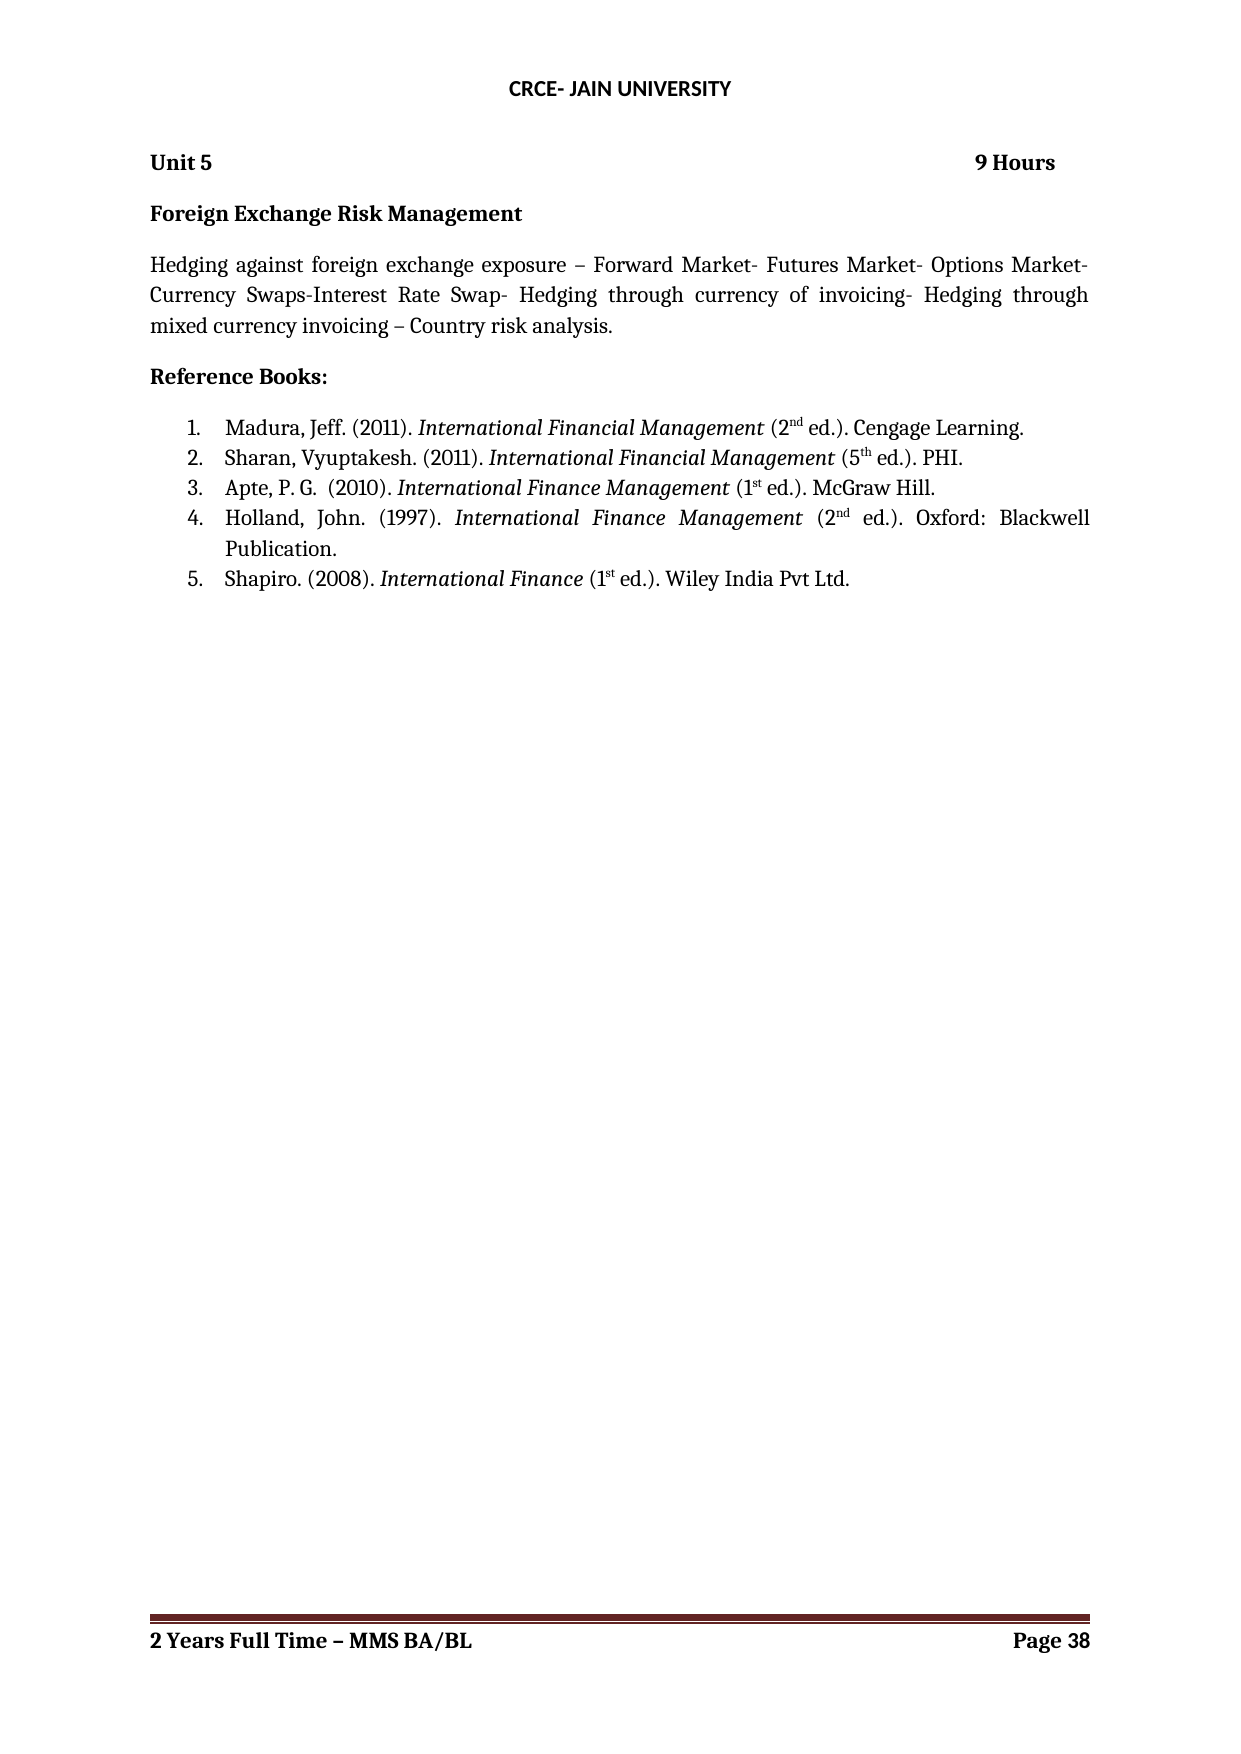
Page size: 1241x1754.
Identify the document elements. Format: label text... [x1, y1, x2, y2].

list Apte, P. G. (2010). International Finance Management (1st ed.). McGraw Hill. [187, 475, 1090, 501]
text Reference Books: [150, 363, 1090, 390]
text Unit 5 9 Hours [150, 150, 1090, 176]
list Sharan, Vyuptakesh. (2011). International Financial Management (5th ed.). PHI. [187, 445, 1090, 471]
list Madura, Jeff. (2011). International Financial Management (2nd ed.). Cengage Learning. [187, 414, 1090, 441]
list Shapiro. (2008). International Finance (1st ed.). Wiley India Pvt Ltd. [187, 566, 1090, 592]
list Holland, John. (1997). International Finance Management (2nd ed.). Oxford: Blackwell Publication. [187, 505, 1090, 562]
text Hedging against foreign exchange exposure – Forward Market- Futures Market- Options Market- Currency Swaps-Interest Rate Swap- Hedging through currency of invoicing- Hedging through mixed currency invoicing – Country risk analysis. [150, 252, 1090, 339]
text Foreign Exchange Risk Management [150, 201, 1090, 227]
